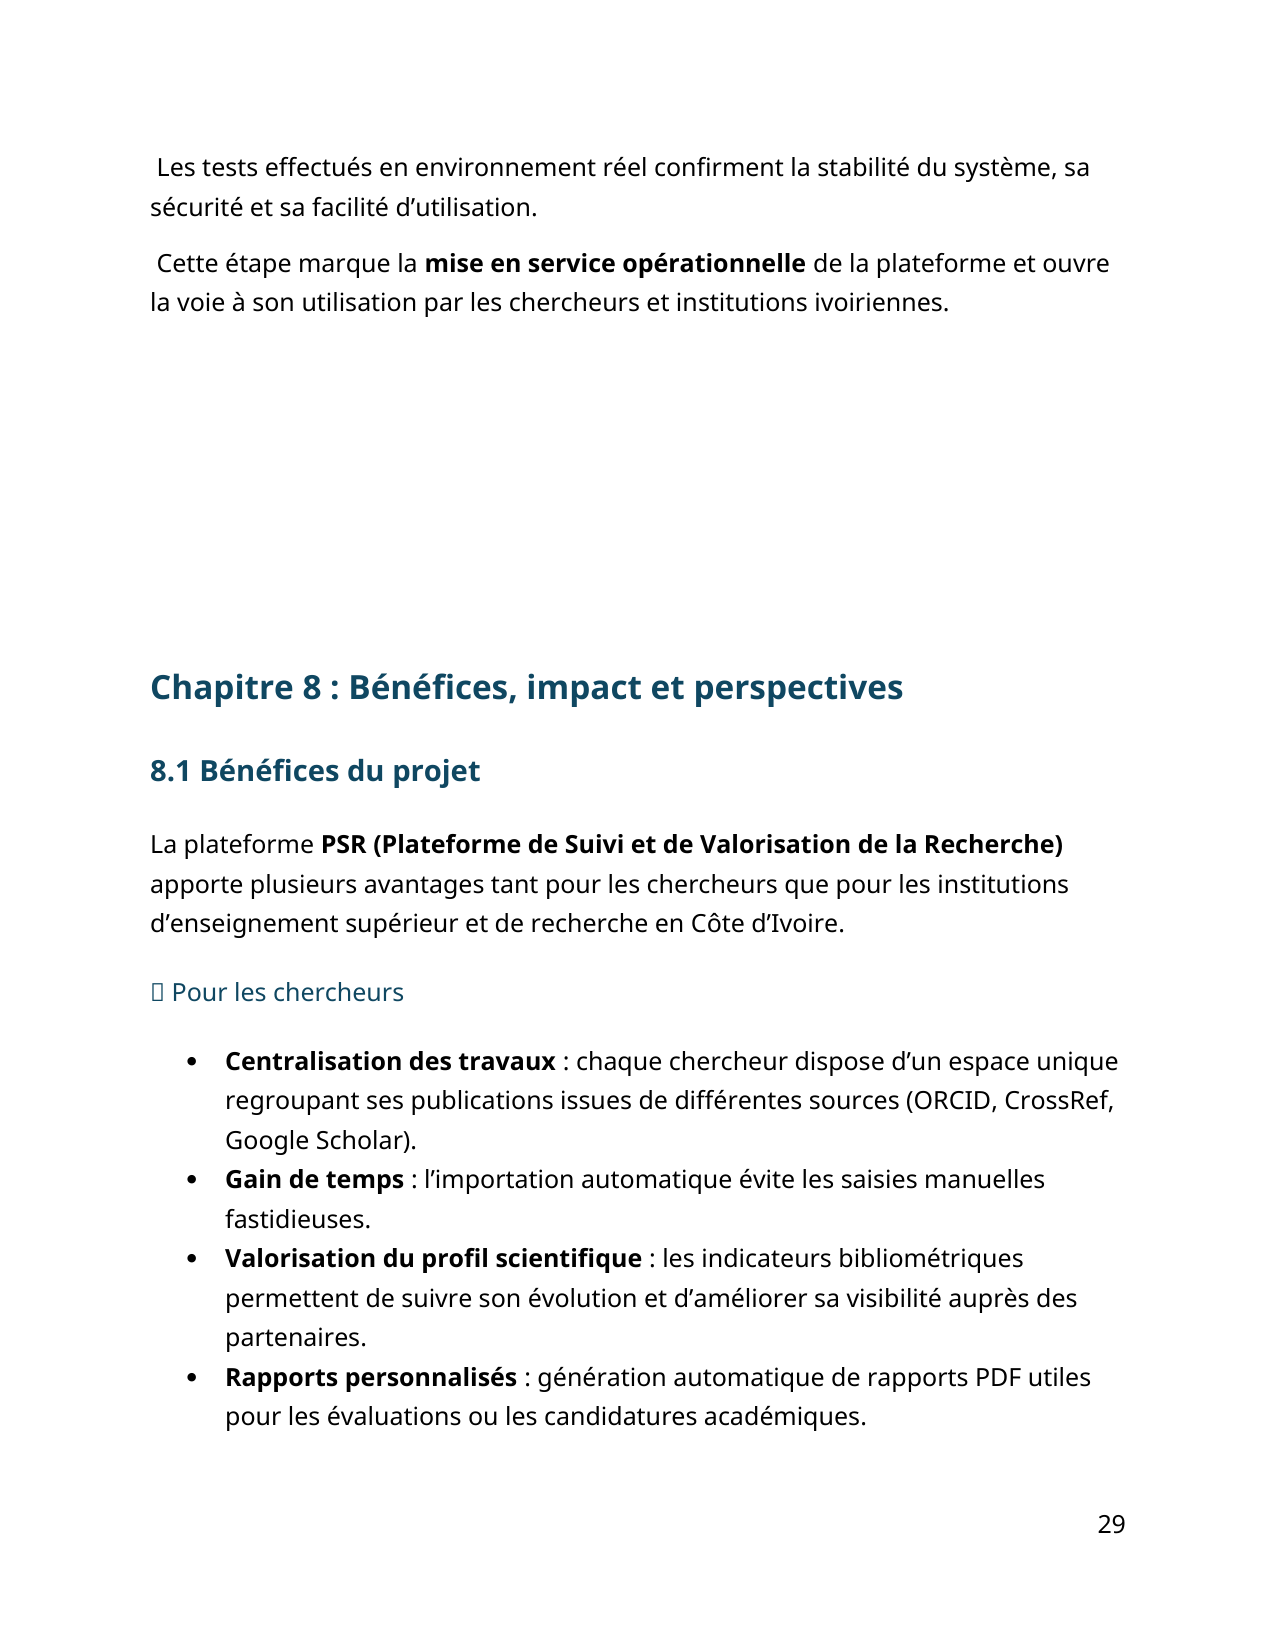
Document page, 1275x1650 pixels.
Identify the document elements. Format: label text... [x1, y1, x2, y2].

list Rapports personnalisés : génération automatique de rapports PDF utiles pour les évaluations ou les candidatures académiques. [187, 1359, 1125, 1433]
text La plateforme PSR (Plateforme de Suivi et de Valorisation de la Recherche) apporte plusieurs avantages tant pour les chercheurs que pour les institutions d’enseignement supérieur et de recherche en Côte d’Ivoire. [150, 827, 1125, 940]
list Valorisation du profil scientifique : les indicateurs bibliométriques permettent de suivre son évolution et d’améliorer sa visibilité auprès des partenaires. [187, 1241, 1125, 1354]
list Gain de temps : l’importation automatique évite les saisies manuelles fastidieuses. [187, 1162, 1125, 1236]
subtitle 🔹 Pour les chercheurs [150, 975, 1125, 1009]
subtitle Chapitre 8 : Bénéfices, impact et perspectives [150, 664, 1125, 709]
list Centralisation des travaux : chaque chercheur dispose d’un espace unique regroupant ses publications issues de différentes sources (ORCID, CrossRef, Google Scholar). [187, 1043, 1125, 1157]
subtitle 8.1 Bénéfices du projet [150, 750, 1125, 790]
text Les tests effectués en environnement réel confirment la stabilité du système, sa sécurité et sa facilité d’utilisation. [150, 150, 1125, 223]
text Cette étape marque la mise en service opérationnelle de la plateforme et ouvre la voie à son utilisation par les chercheurs et institutions ivoiriennes. [150, 246, 1125, 319]
